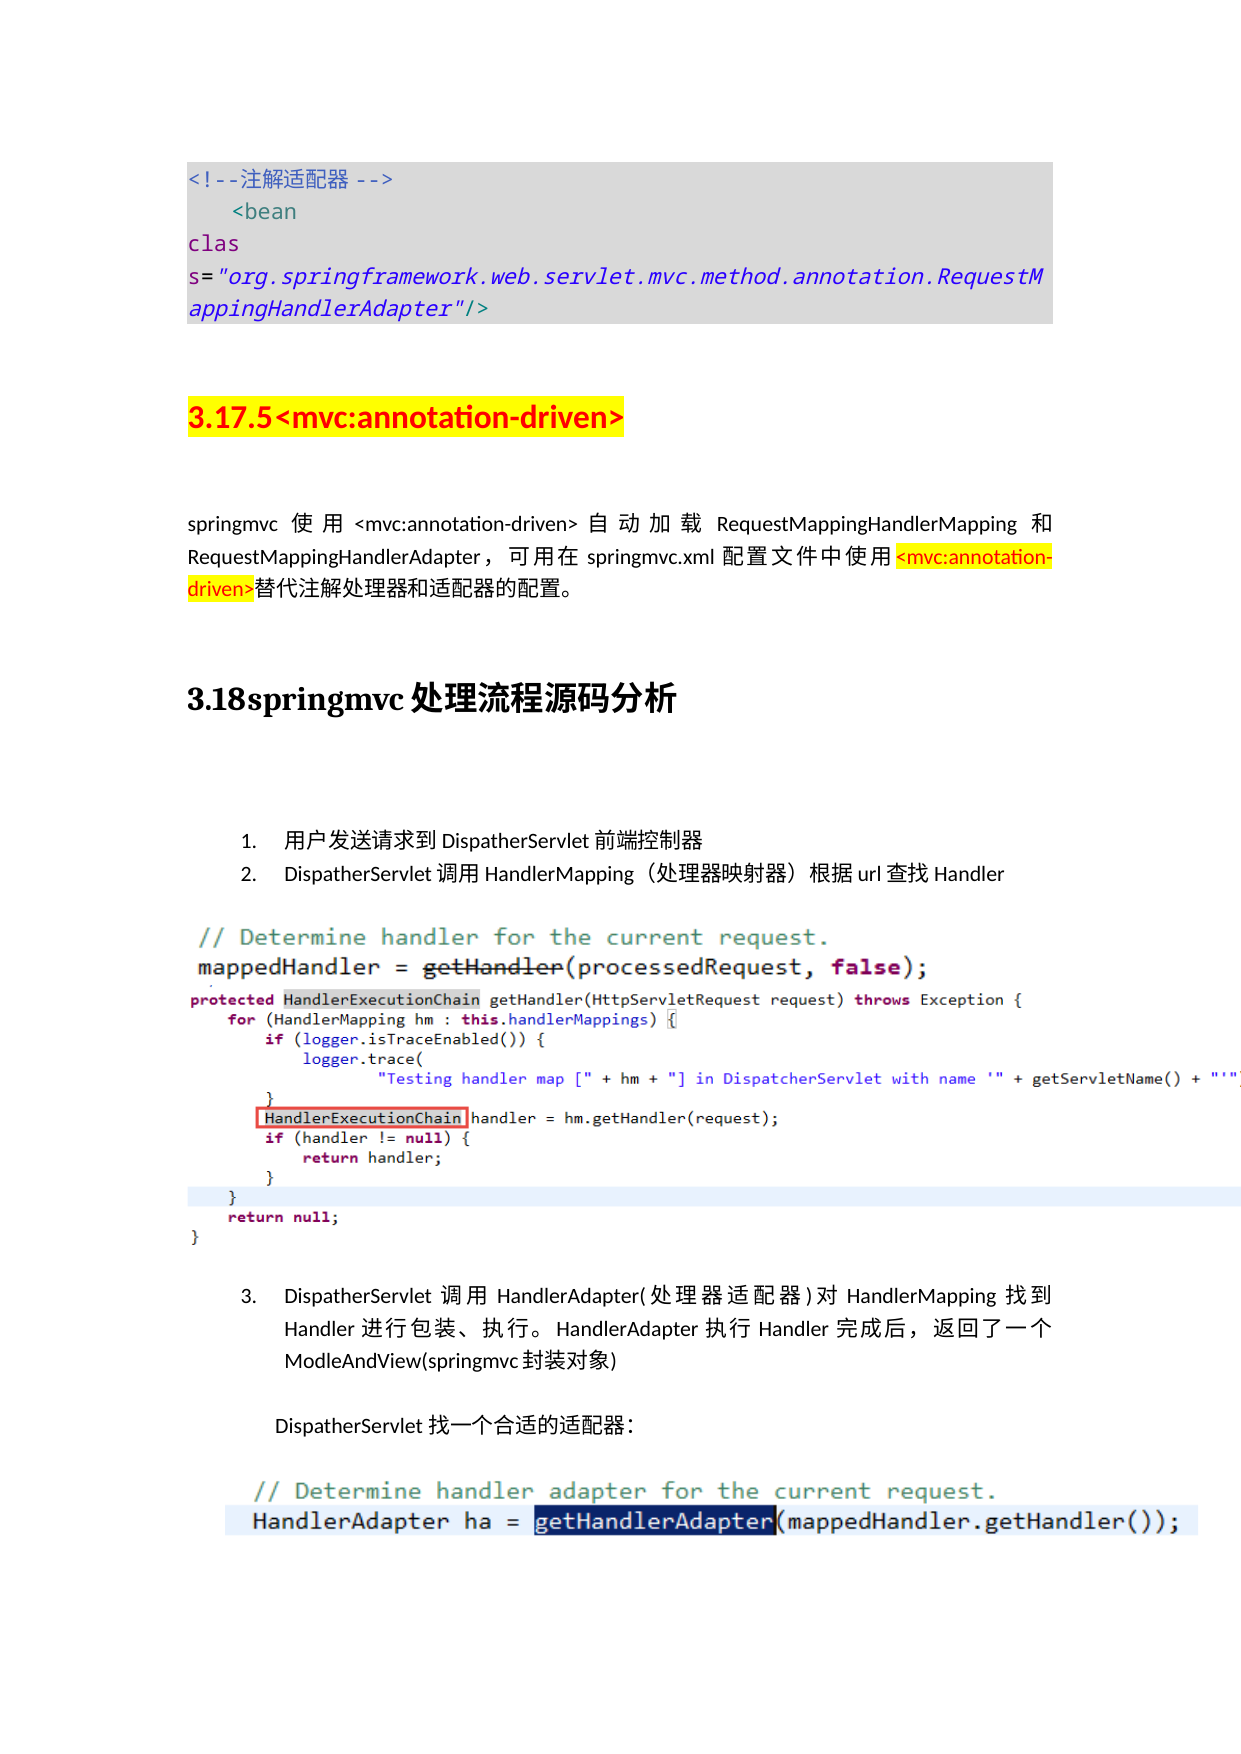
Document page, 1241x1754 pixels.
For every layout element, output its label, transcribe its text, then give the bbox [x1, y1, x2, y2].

subtitle <mvc:annotation-driven> [187, 384, 1053, 449]
subtitle springmvc处理流程源码分析 [187, 663, 1053, 728]
picture [187, 920, 1053, 984]
list DispatherServlet调用HandlerMapping（处理器映射器）根据url查找Handler [240, 855, 1053, 888]
list 用户发送请求到DispatherServlet前端控制器 [240, 823, 1053, 855]
text <!--注解适配器 --> [187, 162, 1053, 194]
text <bean class="org.springframework.web.servlet.mvc.method.annotation.RequestMappingHandlerAdapter"/> [187, 194, 1053, 324]
list DispatherServlet 找一个合适的适配器： [225, 1408, 1053, 1440]
list DispatherServlet调用HandlerAdapter(处理器适配器)对HandlerMapping找到Handler进行包装、执行。HandlerAdapter执行Handler完成后，返回了一个ModleAndView(springmvc封装对象) [240, 1278, 1053, 1375]
picture [187, 985, 1241, 1248]
picture [225, 1472, 1199, 1564]
text springmvc使用<mvc:annotation-driven>自动加载RequestMappingHandlerMapping和RequestMappingHandlerAdapter，可用在springmvc.xml配置文件中使用<mvc:annotation-driven>替代注解处理器和适配器的配置。 [187, 506, 1053, 603]
